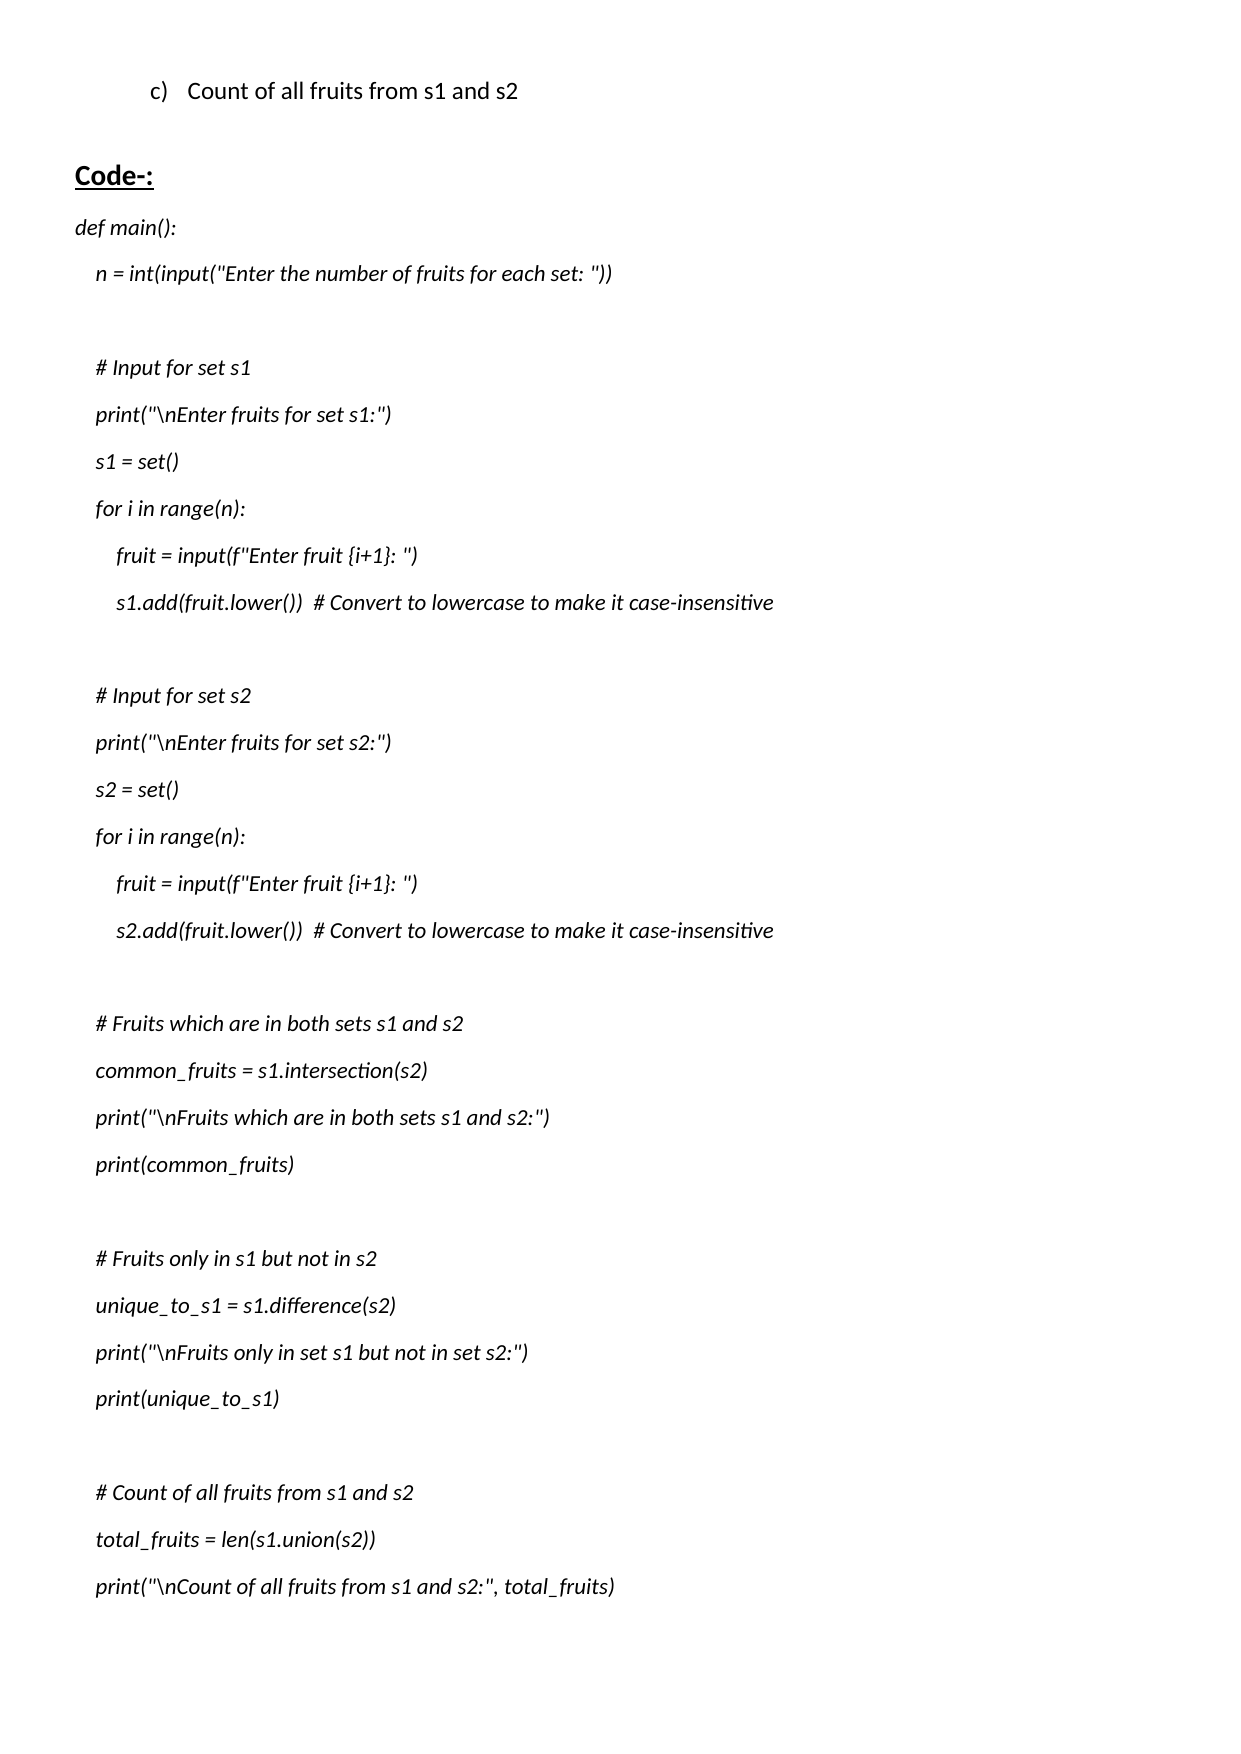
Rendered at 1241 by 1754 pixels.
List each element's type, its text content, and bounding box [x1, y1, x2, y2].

text for i in range(n): [75, 822, 1165, 850]
text s2.add(fruit.lower()) # Convert to lowercase to make it case-insensitive [75, 916, 1165, 944]
text # Fruits which are in both sets s1 and s2 [75, 1009, 1165, 1037]
text fruit = input(f"Enter fruit {i+1}: ") [75, 541, 1165, 569]
text print("\nEnter fruits for set s1:") [75, 400, 1165, 428]
text print("\nEnter fruits for set s2:") [75, 728, 1165, 756]
text unique_to_s1 = s1.difference(s2) [75, 1291, 1165, 1319]
text s1.add(fruit.lower()) # Convert to lowercase to make it case-insensitive [75, 588, 1165, 616]
text print(unique_to_s1) [75, 1384, 1165, 1412]
text n = int(input("Enter the number of fruits for each set: ")) [75, 259, 1165, 287]
text print("\nFruits which are in both sets s1 and s2:") [75, 1103, 1165, 1131]
text common_fruits = s1.intersection(s2) [75, 1056, 1165, 1084]
text # Input for set s2 [75, 681, 1165, 709]
text print("\nFruits only in set s1 but not in set s2:") [75, 1338, 1165, 1366]
text print(common_fruits) [75, 1150, 1165, 1178]
text for i in range(n): [75, 494, 1165, 522]
text fruit = input(f"Enter fruit {i+1}: ") [75, 869, 1165, 897]
text # Input for set s1 [75, 353, 1165, 381]
text Code-: [75, 157, 1165, 193]
text total_fruits = len(s1.union(s2)) [75, 1525, 1165, 1553]
text def main(): [75, 213, 1165, 241]
text s1 = set() [75, 447, 1165, 475]
text print("\nCount of all fruits from s1 and s2:", total_fruits) [75, 1572, 1165, 1600]
text s2 = set() [75, 775, 1165, 803]
text # Fruits only in s1 but not in s2 [75, 1244, 1165, 1272]
text # Count of all fruits from s1 and s2 [75, 1478, 1165, 1506]
list Count of all fruits from s1 and s2 [150, 75, 1165, 106]
